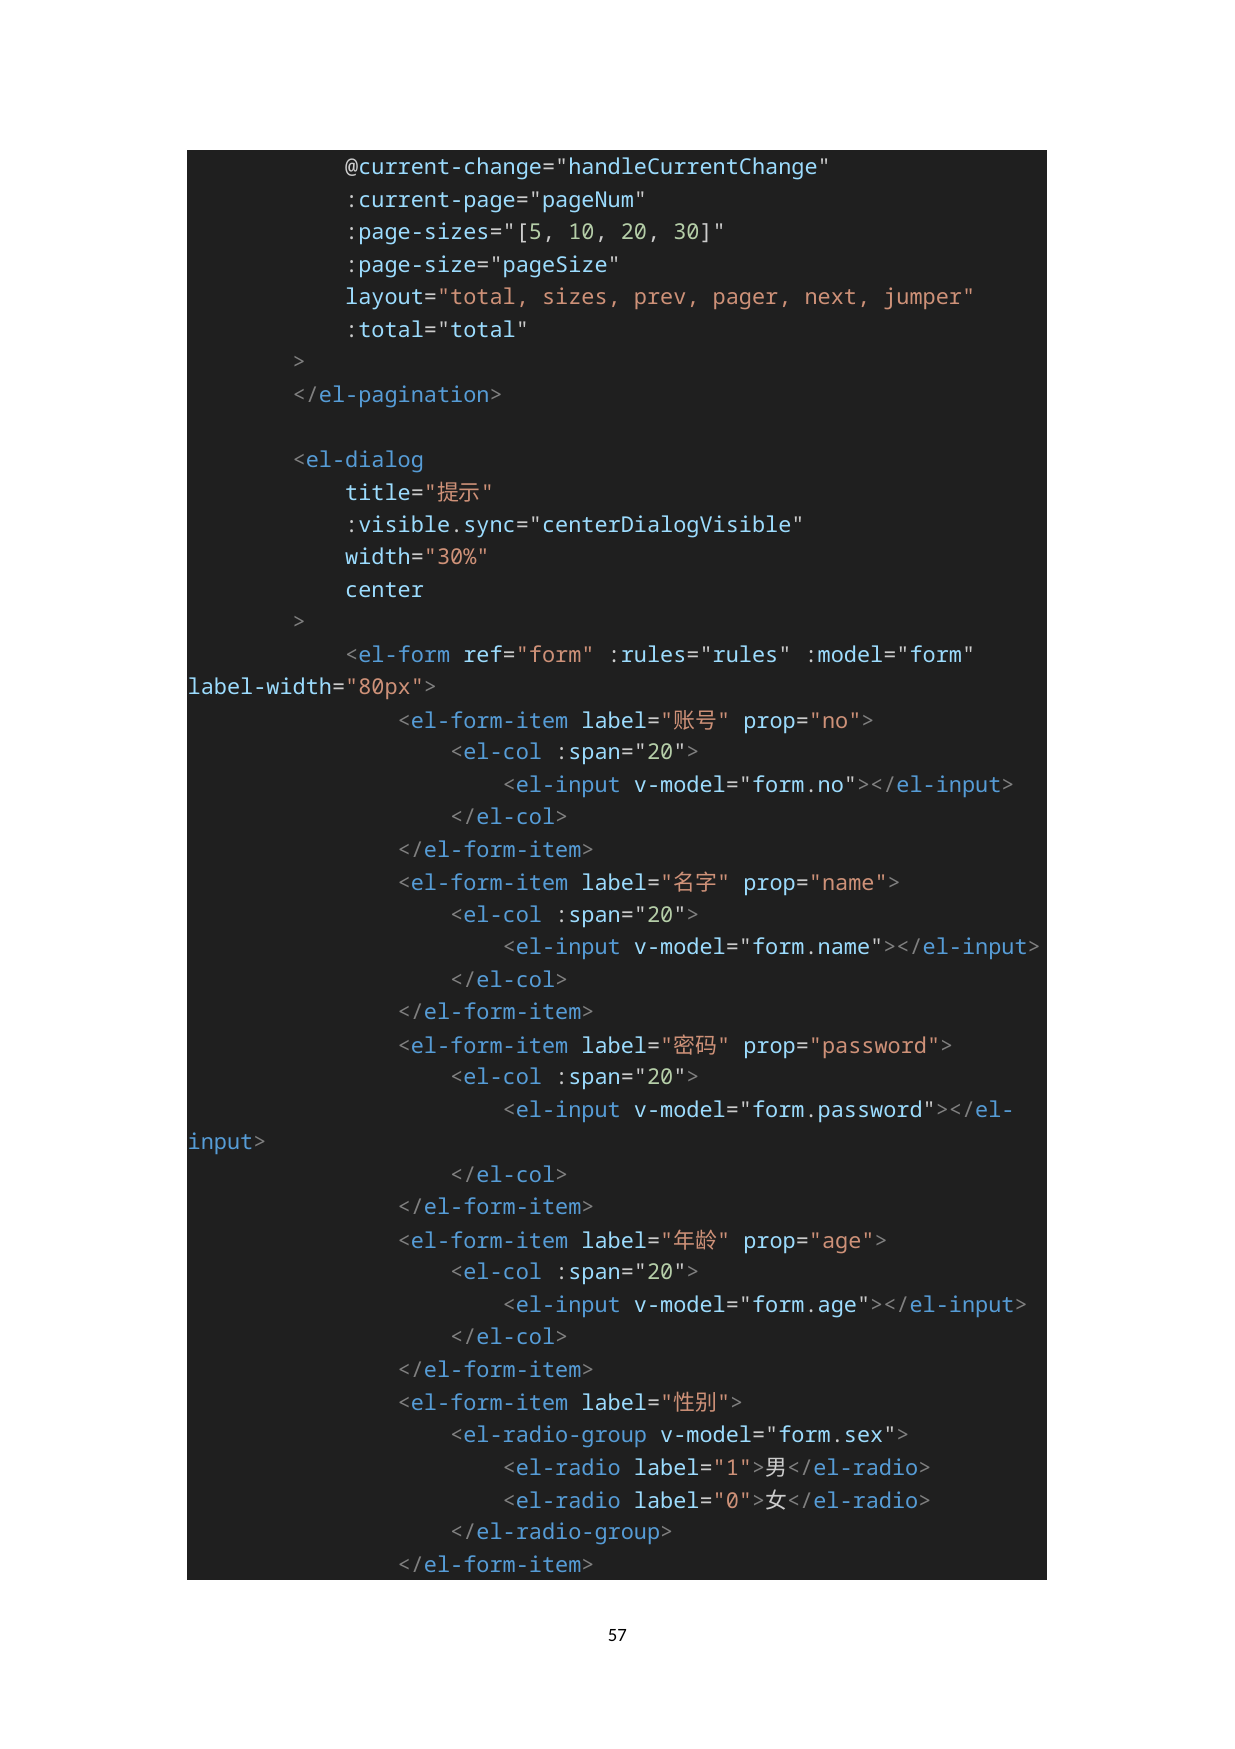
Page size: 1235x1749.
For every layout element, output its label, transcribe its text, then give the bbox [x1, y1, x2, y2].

text <el-form ref="form" :rules="rules" :model="form" label-width="80px"> [187, 637, 1047, 702]
text </el-col> [187, 1320, 1047, 1352]
text <el-form-item label="性别"> [187, 1385, 1047, 1417]
text </el-form-item> [187, 995, 1047, 1027]
text <el-dialog [187, 442, 1047, 475]
text </el-form-item> [187, 1190, 1047, 1222]
text </el-form-item> [187, 832, 1047, 865]
text </el-col> [187, 800, 1047, 832]
text <el-form-item label="名字" prop="name"> [187, 865, 1047, 897]
text <el-radio-group v-model="form.sex"> [187, 1417, 1047, 1450]
text > [187, 605, 1047, 637]
text <el-form-item label="账号" prop="no"> [187, 702, 1047, 735]
text :visible.sync="centerDialogVisible" [187, 507, 1047, 540]
text title="提示" [187, 475, 1047, 507]
text <el-radio label="1">男</el-radio> [187, 1450, 1047, 1482]
text <el-form-item label="年龄" prop="age"> [187, 1222, 1047, 1255]
text </el-form-item> [187, 1547, 1047, 1580]
text <el-input v-model="form.password"></el-input> [187, 1092, 1047, 1157]
text > [187, 345, 1047, 377]
text :page-size="pageSize" [187, 247, 1047, 280]
text layout="total, sizes, prev, pager, next, jumper" [187, 280, 1047, 312]
text <el-form-item label="密码" prop="password"> [187, 1027, 1047, 1060]
text </el-col> [187, 962, 1047, 995]
text <el-col :span="20"> [187, 1255, 1047, 1287]
text </el-pagination> [187, 377, 1047, 410]
text </el-radio-group> [187, 1515, 1047, 1547]
text @current-change="handleCurrentChange" [187, 150, 1047, 182]
text </el-form-item> [187, 1352, 1047, 1385]
text width="30%" [187, 540, 1047, 572]
text :total="total" [187, 312, 1047, 345]
text <el-col :span="20"> [187, 735, 1047, 767]
text center [187, 572, 1047, 605]
text <el-col :span="20"> [187, 897, 1047, 930]
text </el-col> [187, 1157, 1047, 1190]
text <el-radio label="0">女</el-radio> [187, 1482, 1047, 1515]
text :page-sizes="[5, 10, 20, 30]" [187, 215, 1047, 247]
text <el-input v-model="form.name"></el-input> [187, 930, 1047, 962]
text <el-input v-model="form.age"></el-input> [187, 1287, 1047, 1320]
text <el-input v-model="form.no"></el-input> [187, 767, 1047, 800]
text :current-page="pageNum" [187, 182, 1047, 215]
text <el-col :span="20"> [187, 1060, 1047, 1092]
